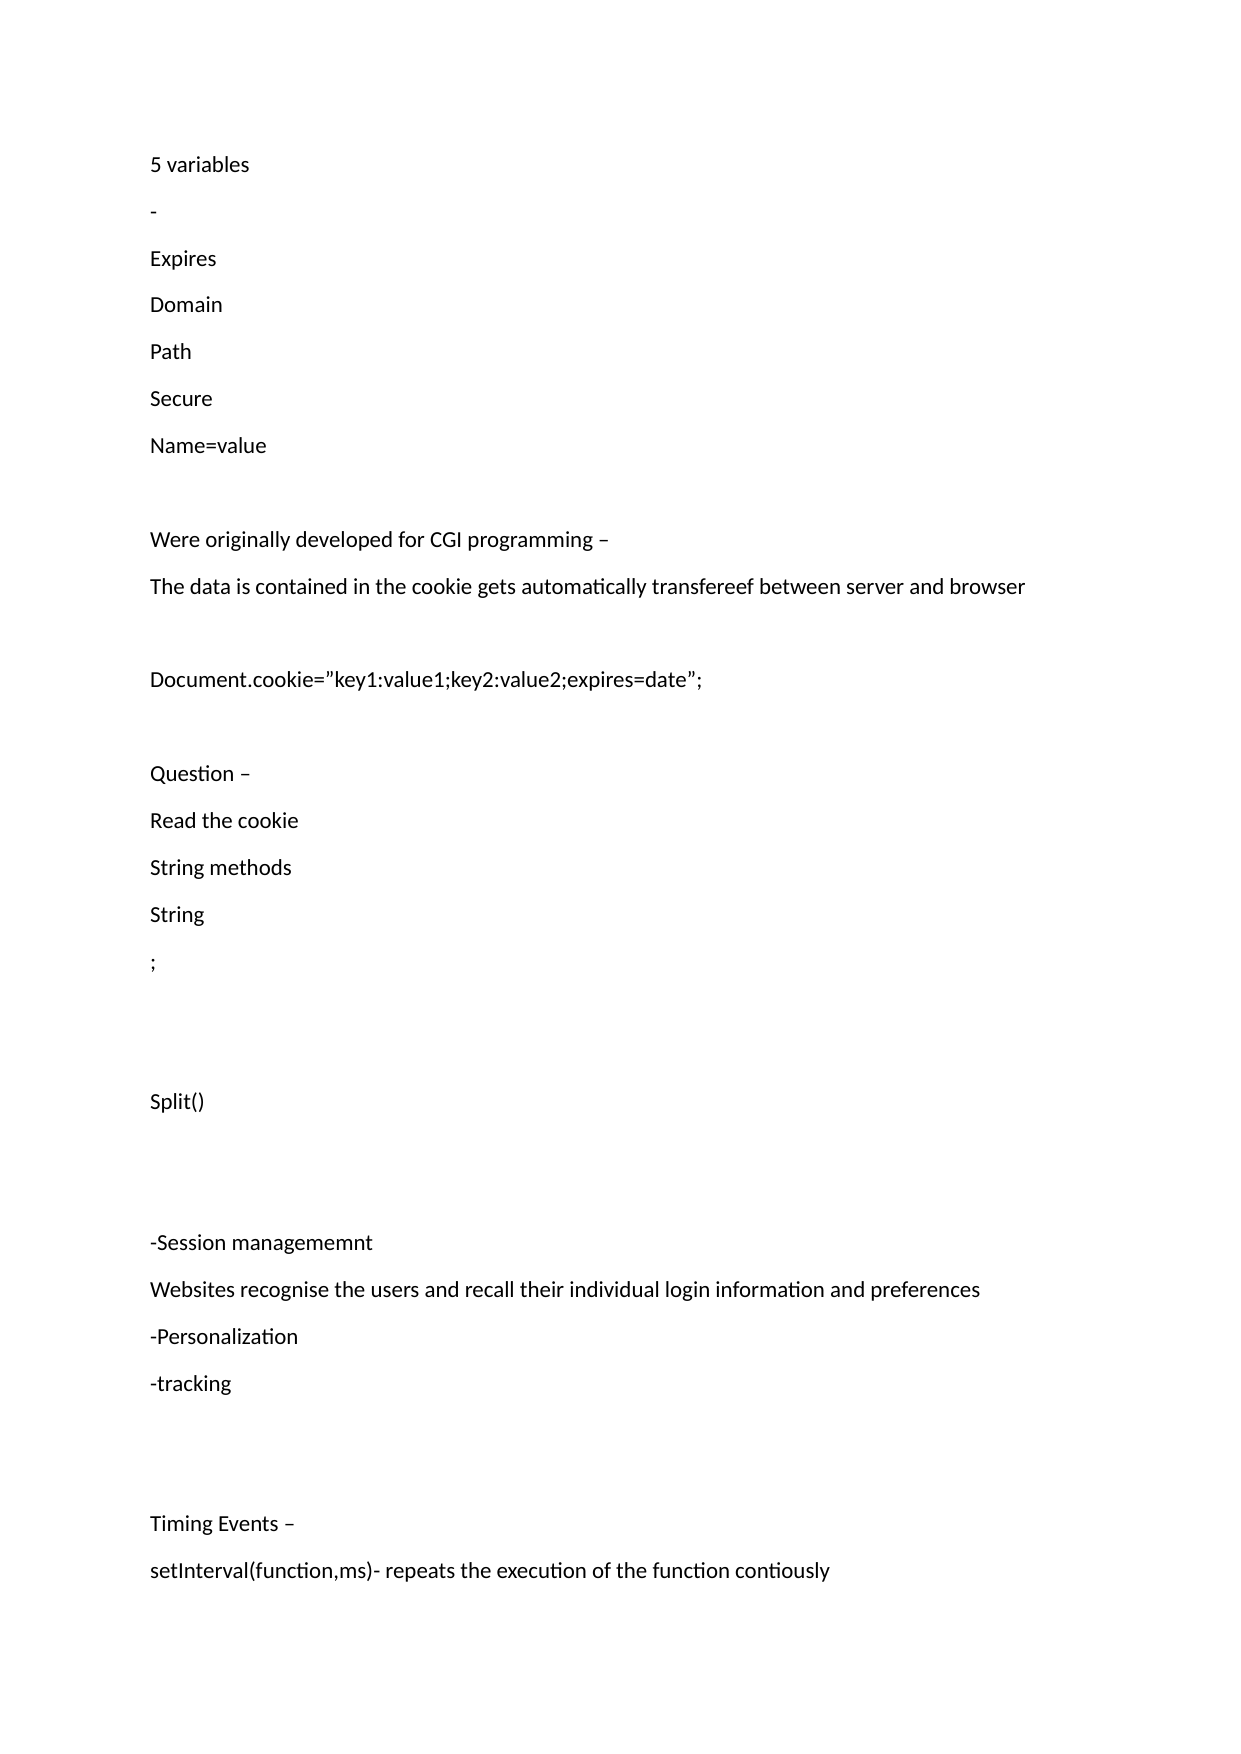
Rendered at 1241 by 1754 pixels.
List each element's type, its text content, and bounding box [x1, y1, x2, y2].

text Timing Events – [150, 1509, 1090, 1537]
text ; [150, 947, 1090, 975]
text Websites recognise the users and recall their individual login information and preferences [150, 1275, 1090, 1303]
text Expires [150, 244, 1090, 272]
text Path [150, 337, 1090, 366]
text -tracking [150, 1369, 1090, 1397]
text -Personalization [150, 1322, 1090, 1350]
text Were originally developed for CGI programming – [150, 525, 1090, 553]
text Document.cookie=”key1:value1;key2:value2;expires=date”; [150, 666, 1090, 694]
text - [150, 197, 1090, 225]
text setInterval(function,ms)- repeats the execution of the function contiously [150, 1556, 1090, 1584]
text Question – [150, 759, 1090, 787]
text String methods [150, 853, 1090, 881]
text Secure [150, 384, 1090, 412]
text Split() [150, 1087, 1090, 1116]
text -Session managememnt [150, 1228, 1090, 1256]
text 5 variables [150, 150, 1090, 178]
text The data is contained in the cookie gets automatically transfereef between server and browser [150, 572, 1090, 600]
text Domain [150, 291, 1090, 319]
text Name=value [150, 431, 1090, 459]
text Read the cookie [150, 806, 1090, 834]
text String [150, 900, 1090, 928]
